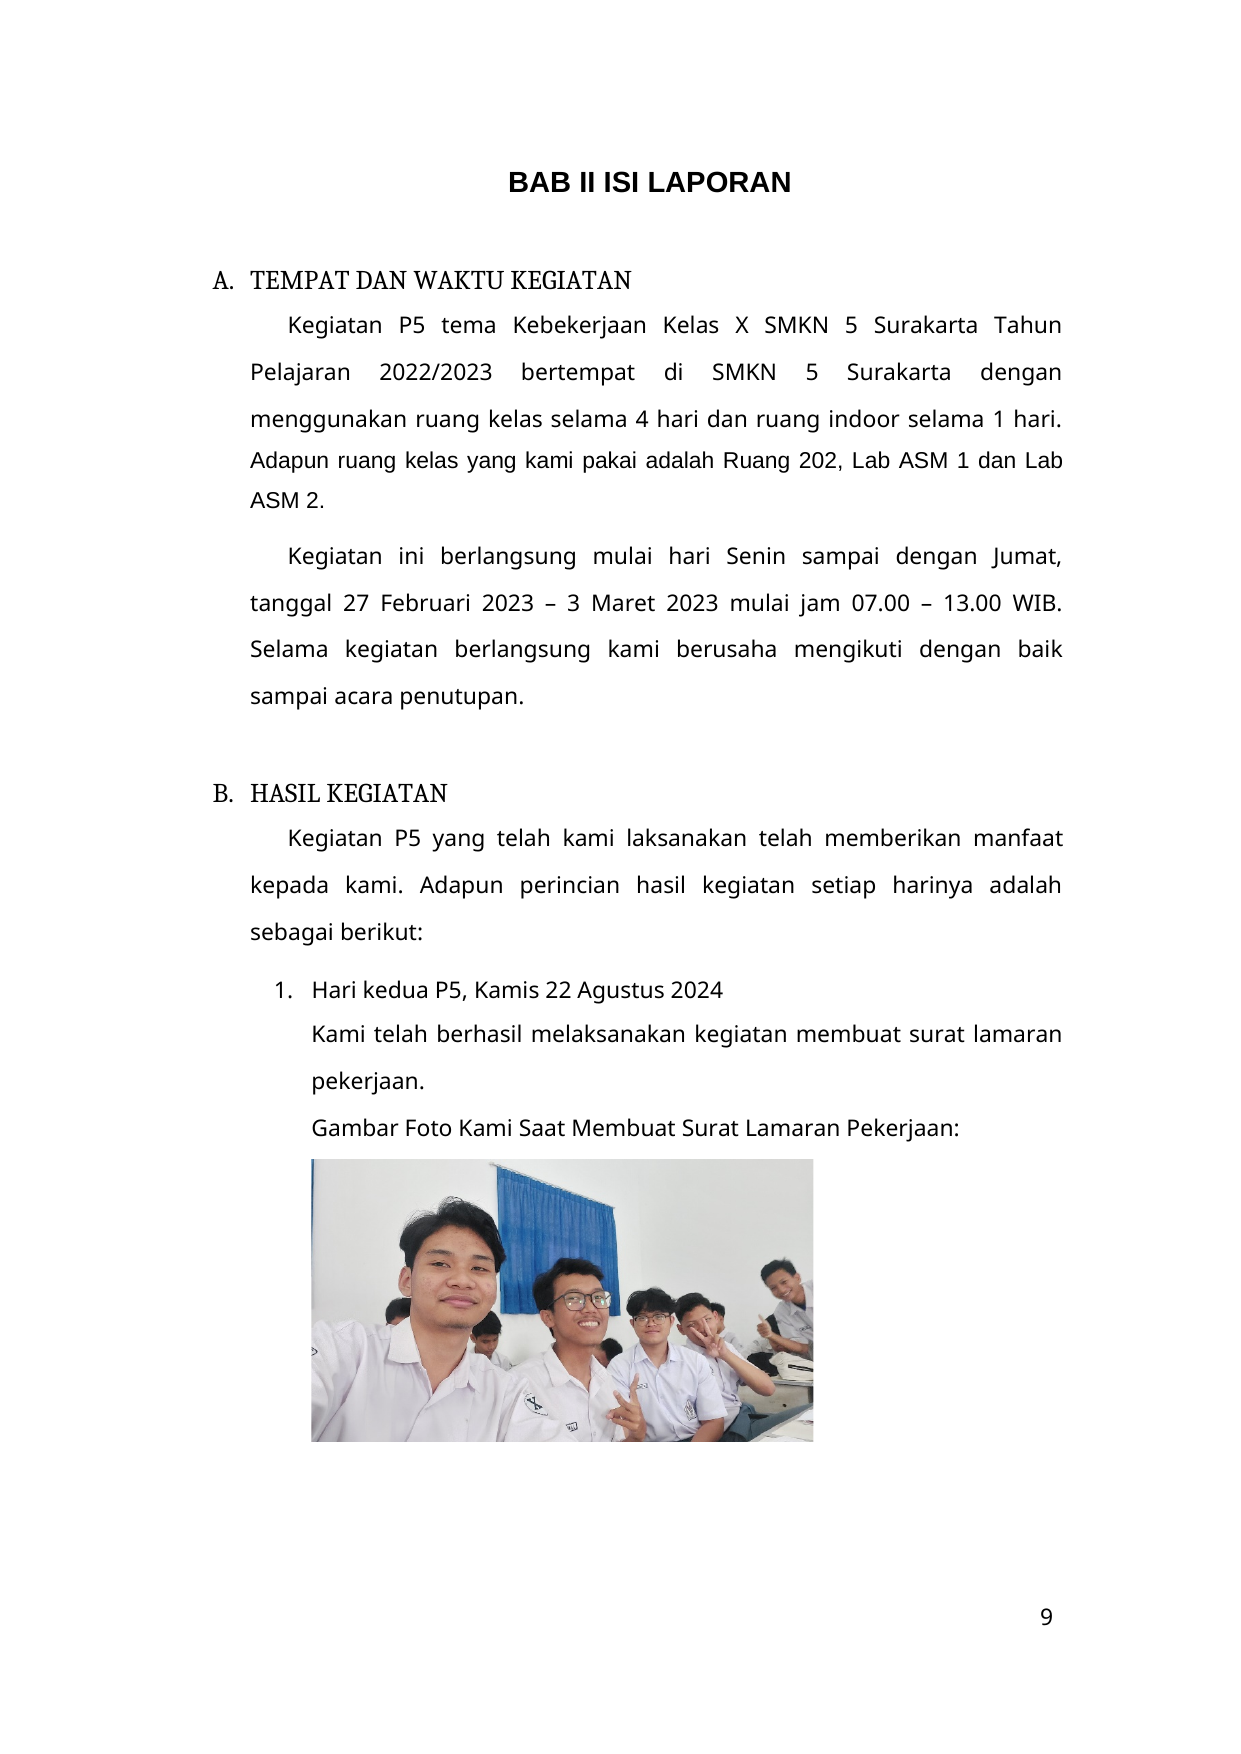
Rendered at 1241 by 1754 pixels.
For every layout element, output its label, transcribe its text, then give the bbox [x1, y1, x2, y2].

text Kegiatan ini berlangsung mulai hari Senin sampai dengan Jumat, tanggal 27 Februari 2023 – 3 Maret 2023 mulai jam 07.00 – 13.00 WIB. Selama kegiatan berlangsung kami berusaha mengikuti dengan baik sampai acara penutupan. [250, 539, 1063, 711]
text Kegiatan P5 yang telah kami laksanakan telah memberikan manfaat kepada kami. Adapun perincian hasil kegiatan setiap harinya adalah sebagai berikut: [250, 822, 1063, 947]
text Kegiatan P5 tema Kebekerjaan Kelas X SMKN 5 Surakarta Tahun Pelajaran 2022/2023 bertempat di SMKN 5 Surakarta dengan menggunakan ruang kelas selama 4 hari dan ruang indoor selama 1 hari. Adapun ruang kelas yang kami pakai adalah Ruang 202, Lab ASM 1 dan Lab ASM 2. [250, 309, 1063, 513]
subtitle BAB II ISI LAPORAN [364, 164, 935, 198]
text Gambar Foto Kami Saat Membuat Surat Lamaran Pekerjaan: [311, 1112, 1063, 1143]
picture [311, 1159, 814, 1442]
list Hari kedua P5, Kamis 22 Agustus 2024 [274, 974, 1101, 1005]
text Kami telah berhasil melaksanakan kegiatan membuat surat lamaran pekerjaan. [311, 1018, 1063, 1097]
subtitle TEMPAT DAN WAKTU KEGIATAN [212, 265, 1101, 296]
subtitle HASIL KEGIATAN [212, 778, 1101, 809]
